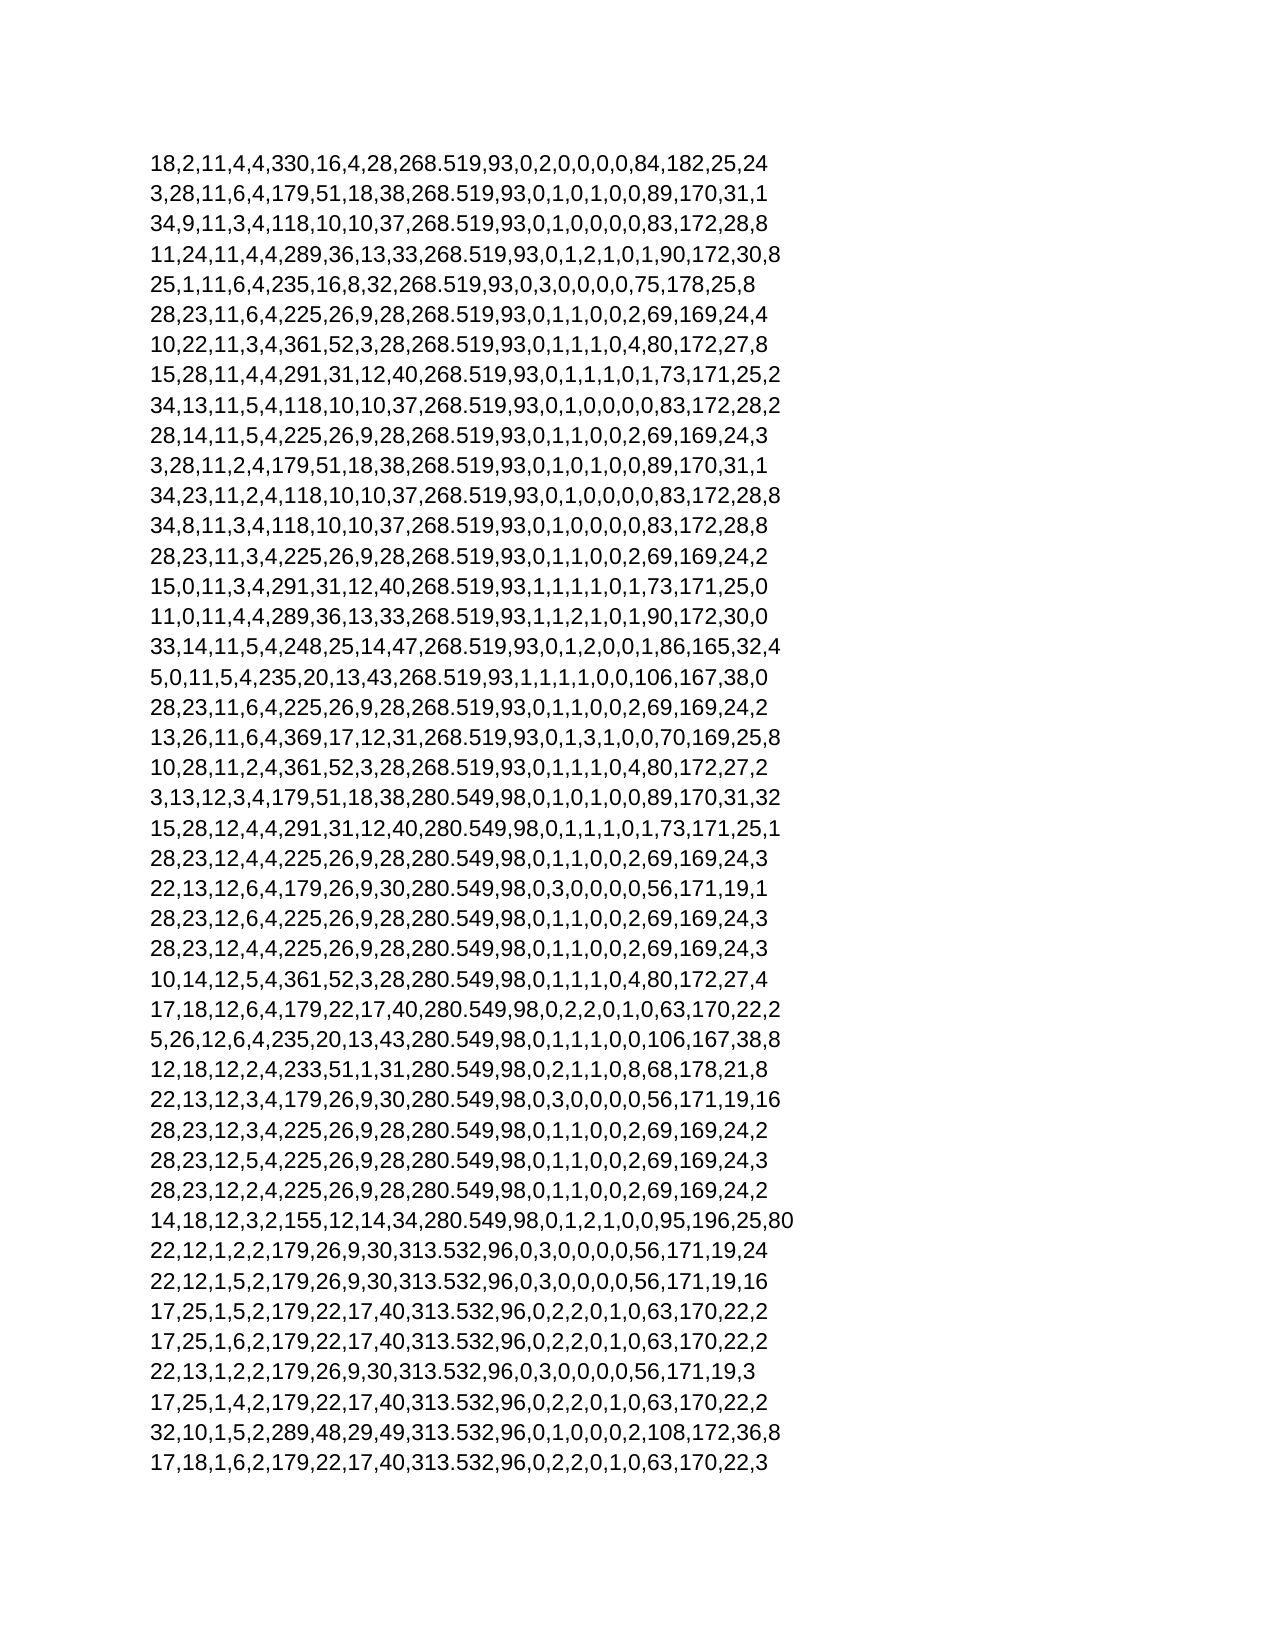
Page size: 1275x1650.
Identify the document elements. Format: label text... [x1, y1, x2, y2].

text 22,13,12,6,4,179,26,9,30,280.549,98,0,3,0,0,0,0,56,171,19,1 [150, 875, 1125, 901]
text 22,13,1,2,2,179,26,9,30,313.532,96,0,3,0,0,0,0,56,171,19,3 [150, 1358, 1125, 1385]
text 3,28,11,6,4,179,51,18,38,268.519,93,0,1,0,1,0,0,89,170,31,1 [150, 180, 1125, 207]
text 10,14,12,5,4,361,52,3,28,280.549,98,0,1,1,1,0,4,80,172,27,4 [150, 966, 1125, 992]
text 13,26,11,6,4,369,17,12,31,268.519,93,0,1,3,1,0,0,70,169,25,8 [150, 724, 1125, 750]
text 32,10,1,5,2,289,48,29,49,313.532,96,0,1,0,0,0,2,108,172,36,8 [150, 1419, 1125, 1445]
text 3,28,11,2,4,179,51,18,38,268.519,93,0,1,0,1,0,0,89,170,31,1 [150, 452, 1125, 478]
text 28,23,11,3,4,225,26,9,28,268.519,93,0,1,1,0,0,2,69,169,24,2 [150, 543, 1125, 569]
text 28,23,12,2,4,225,26,9,28,280.549,98,0,1,1,0,0,2,69,169,24,2 [150, 1177, 1125, 1203]
text 12,18,12,2,4,233,51,1,31,280.549,98,0,2,1,1,0,8,68,178,21,8 [150, 1056, 1125, 1083]
text 18,2,11,4,4,330,16,4,28,268.519,93,0,2,0,0,0,0,84,182,25,24 [150, 150, 1125, 176]
text 28,14,11,5,4,225,26,9,28,268.519,93,0,1,1,0,0,2,69,169,24,3 [150, 422, 1125, 448]
text 11,0,11,4,4,289,36,13,33,268.519,93,1,1,2,1,0,1,90,172,30,0 [150, 603, 1125, 629]
text 10,28,11,2,4,361,52,3,28,268.519,93,0,1,1,1,0,4,80,172,27,2 [150, 754, 1125, 781]
text 17,25,1,6,2,179,22,17,40,313.532,96,0,2,2,0,1,0,63,170,22,2 [150, 1328, 1125, 1354]
text 28,23,12,4,4,225,26,9,28,280.549,98,0,1,1,0,0,2,69,169,24,3 [150, 845, 1125, 871]
text 3,13,12,3,4,179,51,18,38,280.549,98,0,1,0,1,0,0,89,170,31,32 [150, 784, 1125, 811]
text 25,1,11,6,4,235,16,8,32,268.519,93,0,3,0,0,0,0,75,178,25,8 [150, 271, 1125, 297]
text 28,23,11,6,4,225,26,9,28,268.519,93,0,1,1,0,0,2,69,169,24,4 [150, 301, 1125, 327]
text 28,23,12,5,4,225,26,9,28,280.549,98,0,1,1,0,0,2,69,169,24,3 [150, 1147, 1125, 1173]
text 34,23,11,2,4,118,10,10,37,268.519,93,0,1,0,0,0,0,83,172,28,8 [150, 482, 1125, 509]
text 34,8,11,3,4,118,10,10,37,268.519,93,0,1,0,0,0,0,83,172,28,8 [150, 512, 1125, 539]
text 17,25,1,5,2,179,22,17,40,313.532,96,0,2,2,0,1,0,63,170,22,2 [150, 1298, 1125, 1324]
text 17,18,12,6,4,179,22,17,40,280.549,98,0,2,2,0,1,0,63,170,22,2 [150, 996, 1125, 1022]
text 34,13,11,5,4,118,10,10,37,268.519,93,0,1,0,0,0,0,83,172,28,2 [150, 392, 1125, 418]
text 17,25,1,4,2,179,22,17,40,313.532,96,0,2,2,0,1,0,63,170,22,2 [150, 1388, 1125, 1415]
text 15,0,11,3,4,291,31,12,40,268.519,93,1,1,1,1,0,1,73,171,25,0 [150, 573, 1125, 599]
text 22,13,12,3,4,179,26,9,30,280.549,98,0,3,0,0,0,0,56,171,19,16 [150, 1086, 1125, 1113]
text 28,23,12,4,4,225,26,9,28,280.549,98,0,1,1,0,0,2,69,169,24,3 [150, 935, 1125, 962]
text 17,18,1,6,2,179,22,17,40,313.532,96,0,2,2,0,1,0,63,170,22,3 [150, 1449, 1125, 1475]
text 28,23,12,6,4,225,26,9,28,280.549,98,0,1,1,0,0,2,69,169,24,3 [150, 905, 1125, 932]
text 28,23,11,6,4,225,26,9,28,268.519,93,0,1,1,0,0,2,69,169,24,2 [150, 694, 1125, 720]
text 11,24,11,4,4,289,36,13,33,268.519,93,0,1,2,1,0,1,90,172,30,8 [150, 241, 1125, 267]
text 10,22,11,3,4,361,52,3,28,268.519,93,0,1,1,1,0,4,80,172,27,8 [150, 331, 1125, 358]
text 22,12,1,5,2,179,26,9,30,313.532,96,0,3,0,0,0,0,56,171,19,16 [150, 1268, 1125, 1294]
text 15,28,12,4,4,291,31,12,40,280.549,98,0,1,1,1,0,1,73,171,25,1 [150, 814, 1125, 841]
text 5,26,12,6,4,235,20,13,43,280.549,98,0,1,1,1,0,0,106,167,38,8 [150, 1026, 1125, 1052]
text 33,14,11,5,4,248,25,14,47,268.519,93,0,1,2,0,0,1,86,165,32,4 [150, 633, 1125, 660]
text 15,28,11,4,4,291,31,12,40,268.519,93,0,1,1,1,0,1,73,171,25,2 [150, 361, 1125, 388]
text 22,12,1,2,2,179,26,9,30,313.532,96,0,3,0,0,0,0,56,171,19,24 [150, 1237, 1125, 1264]
text 5,0,11,5,4,235,20,13,43,268.519,93,1,1,1,1,0,0,106,167,38,0 [150, 663, 1125, 690]
text 14,18,12,3,2,155,12,14,34,280.549,98,0,1,2,1,0,0,95,196,25,80 [150, 1207, 1125, 1234]
text 28,23,12,3,4,225,26,9,28,280.549,98,0,1,1,0,0,2,69,169,24,2 [150, 1117, 1125, 1143]
text 34,9,11,3,4,118,10,10,37,268.519,93,0,1,0,0,0,0,83,172,28,8 [150, 210, 1125, 237]
